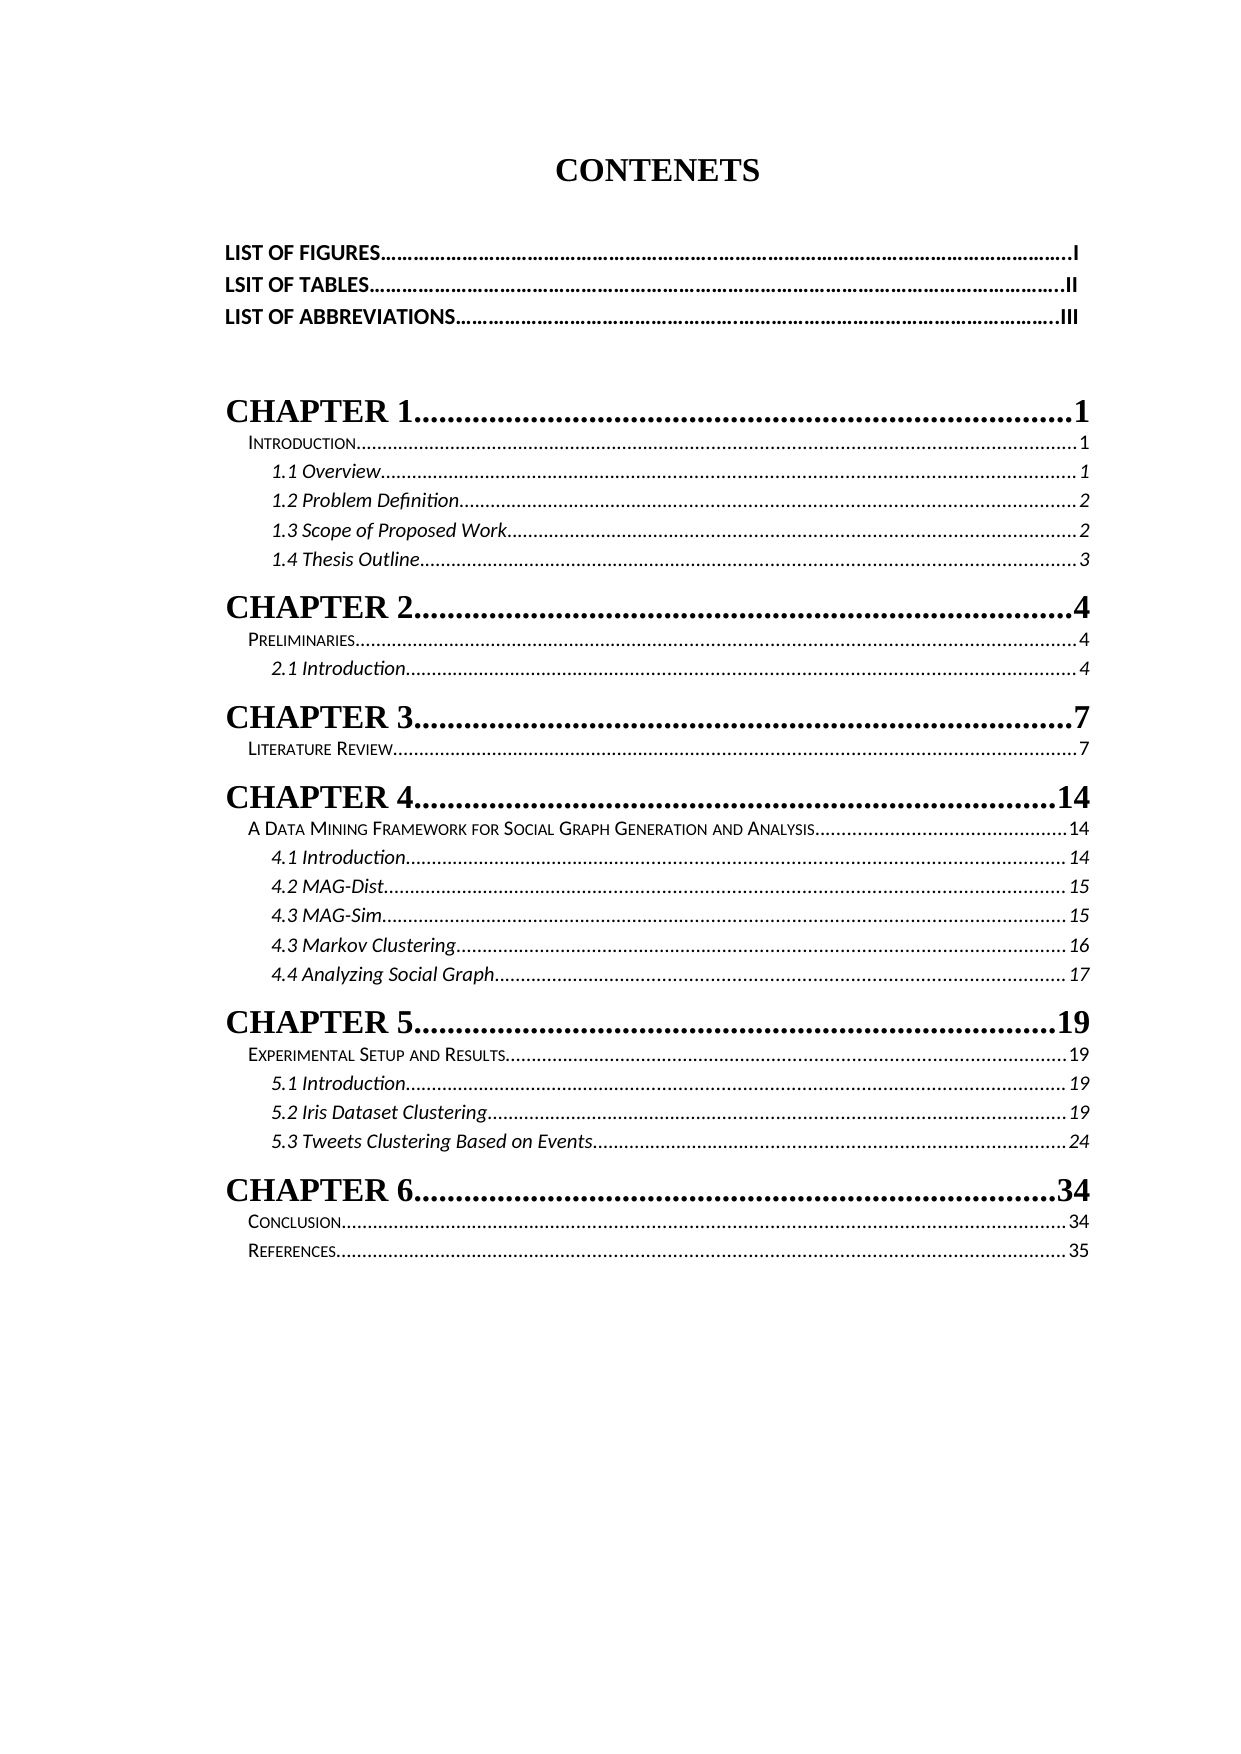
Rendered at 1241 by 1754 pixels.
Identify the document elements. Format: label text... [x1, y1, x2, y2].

text References 35 [248, 1238, 1090, 1263]
text 5.1 Introduction 19 [271, 1070, 1090, 1096]
text 4.3 Markov Clustering 16 [271, 932, 1090, 957]
text 4.3 MAG-Sim 15 [271, 903, 1090, 928]
text Chapter 2 4 [225, 588, 1090, 626]
text Conclusion 34 [248, 1208, 1090, 1234]
text Chapter 5 19 [225, 1003, 1090, 1041]
text 4.2 MAG-Dist 15 [271, 873, 1090, 899]
text Introduction 1 [248, 429, 1090, 455]
text Chapter 4 14 [225, 777, 1090, 815]
text Chapter 6 34 [225, 1170, 1090, 1208]
text 5.2 Iris Dataset Clustering 19 [271, 1099, 1090, 1125]
text 4.4 Analyzing Social Graph 17 [271, 961, 1090, 986]
text Experimental Setup and Results 19 [248, 1041, 1090, 1066]
text 4.1 Introduction 14 [271, 844, 1090, 870]
text 5.3 Tweets Clustering Based on Events 24 [271, 1128, 1090, 1154]
text Preliminaries 4 [248, 626, 1090, 651]
text LIST OF ABBREVIATIONS…………………………………………….…………………………………………………..III [225, 302, 1090, 330]
text CONTENETS [225, 150, 1090, 188]
text 1.3 Scope of Proposed Work 2 [271, 517, 1090, 542]
text Chapter 1 1 [225, 391, 1090, 429]
text 2.1 Introduction 4 [271, 655, 1090, 681]
text 1.1 Overview 1 [271, 458, 1090, 484]
text LSIT OF TABLES………………………………………………………………………………………………………………..II [225, 270, 1090, 298]
text 1.4 Thesis Outline 3 [271, 546, 1090, 571]
text Chapter 3 7 [225, 697, 1090, 735]
text A Data Mining Framework for Social Graph Generation and Analysis 14 [248, 815, 1090, 841]
text LIST OF FIGURES……………………………………………………..………………………………………………………..I [225, 238, 1090, 266]
text 1.2 Problem Definition 2 [271, 488, 1090, 513]
text Literature Review 7 [248, 735, 1090, 761]
